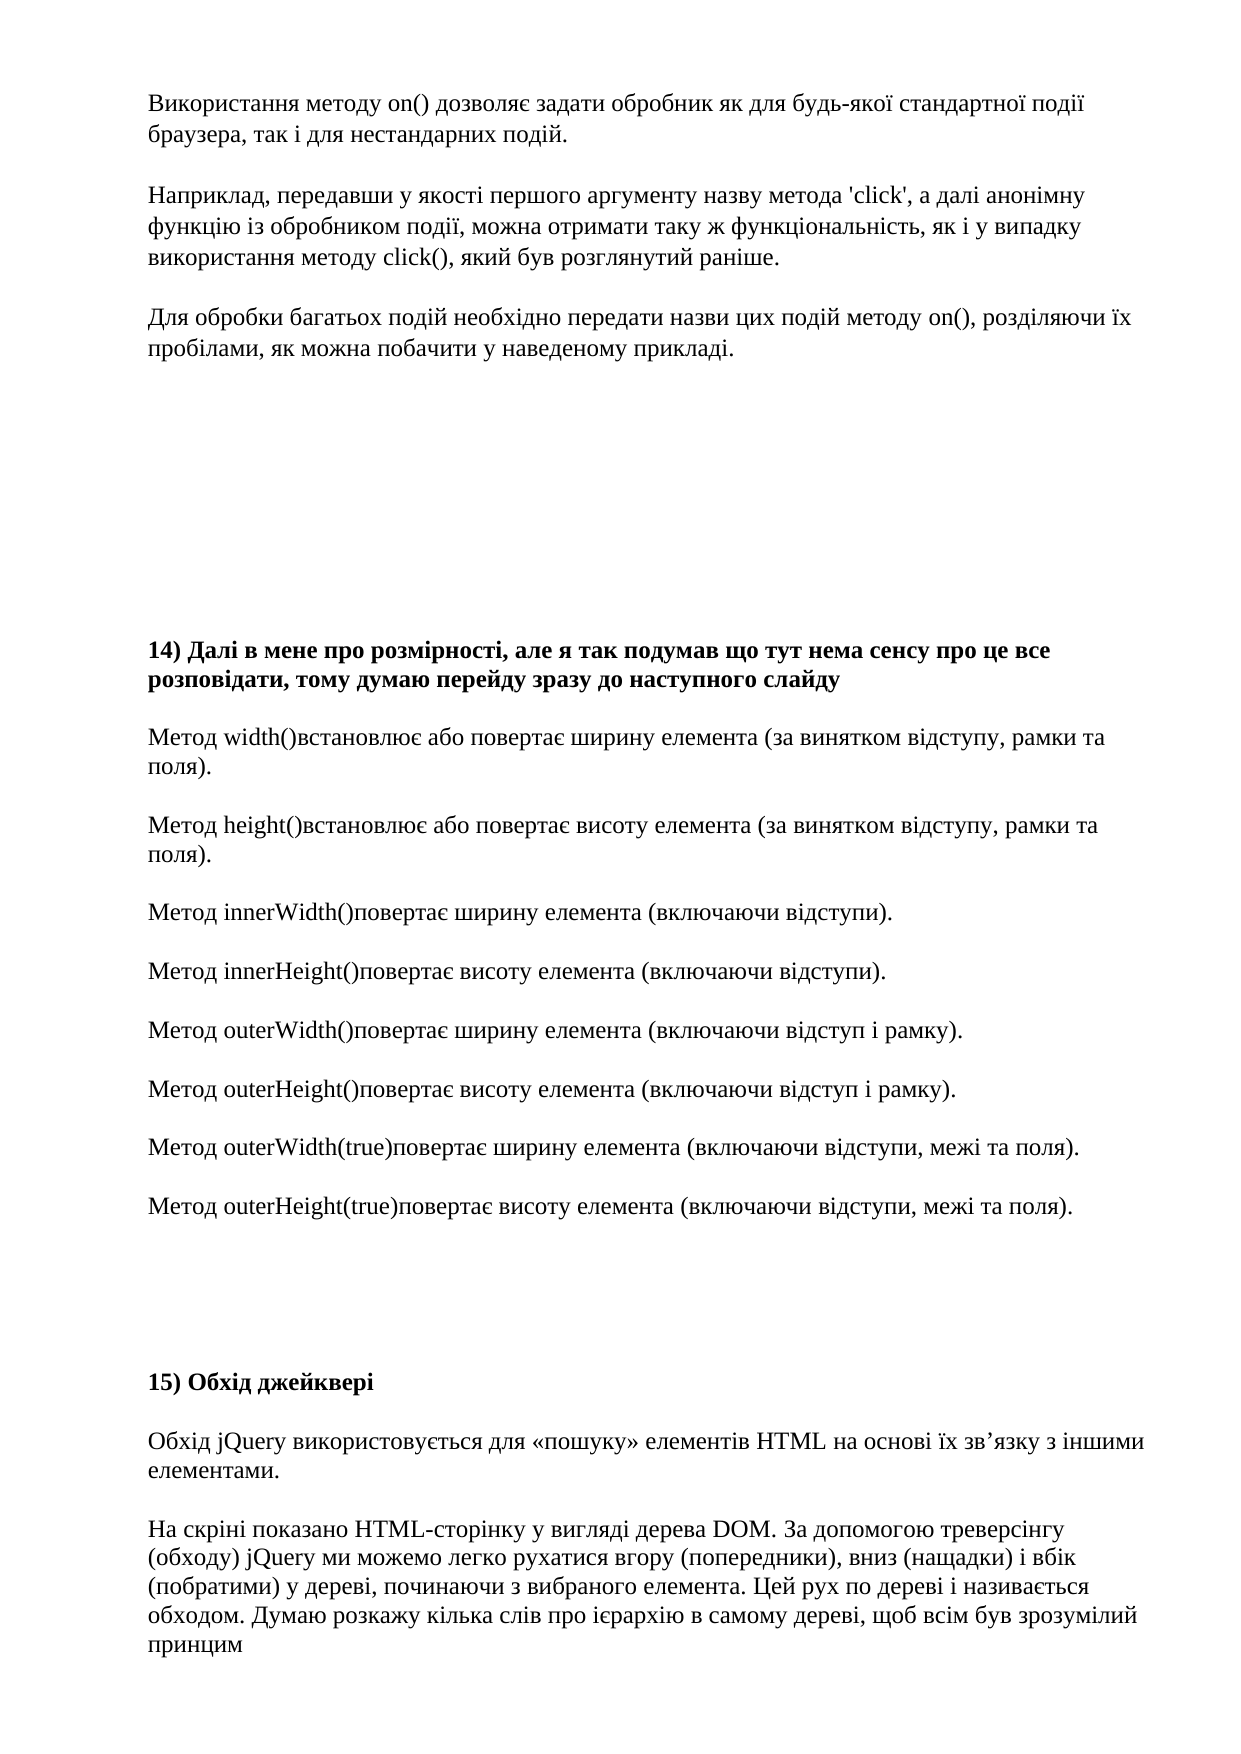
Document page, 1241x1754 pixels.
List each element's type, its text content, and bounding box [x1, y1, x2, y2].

text Метод outerHeight(true)повертає висоту елемента (включаючи відступи, межі та поля). [148, 1191, 1152, 1220]
text 15) Обхід джейквері [148, 1367, 1152, 1396]
text Метод innerWidth()повертає ширину елемента (включаючи відступи). [148, 897, 1152, 926]
text Наприклад, передавши у якості першого аргументу назву метода 'click', а далі анонімну функцію із обробником події, можна отримати таку ж функціональність, як і у випадку використання методу click(), який був розглянутий раніше. [148, 180, 1152, 271]
text Для обробки багатьох подій необхідно передати назви цих подій методу on(), розділяючи їх пробілами, як можна побачити у наведеному прикладі. [148, 302, 1152, 362]
text Метод outerHeight()повертає висоту елемента (включаючи відступ і рамку). [148, 1074, 1152, 1102]
text Метод width()встановлює або повертає ширину елемента (за винятком відступу, рамки та поля). [148, 722, 1152, 780]
text Метод outerWidth()повертає ширину елемента (включаючи відступ і рамку). [148, 1015, 1152, 1044]
text Метод height()встановлює або повертає висоту елемента (за винятком відступу, рамки та поля). [148, 810, 1152, 867]
text Метод outerWidth(true)повертає ширину елемента (включаючи відступи, межі та поля). [148, 1132, 1152, 1161]
text Метод innerHeight()повертає висоту елемента (включаючи відступи). [148, 956, 1152, 985]
text Використання методу on() дозволяє задати обробник як для будь-якої стандартної події браузера, так і для нестандарних подій. [148, 88, 1152, 148]
text На скріні показано HTML-сторінку у вигляді дерева DOM. За допомогою треверсінгу (обходу) jQuery ми можемо легко рухатися вгору (попередники), вниз (нащадки) і вбік (побратими) у дереві, починаючи з вибраного елемента. Цей рух по дереві і називається обходом. Думаю розкажу кілька слів про ієрархію в самому дереві, щоб всім був зрозумілий принцим [148, 1514, 1152, 1657]
text Обхід jQuery використовується для «пошуку» елементів HTML на основі їх зв’язку з іншими елементами. [148, 1426, 1152, 1484]
text 14) Далі в мене про розмірності, але я так подумав що тут нема сенсу про це все розповідати, тому думаю перейду зразу до наступного слайду [148, 635, 1152, 692]
